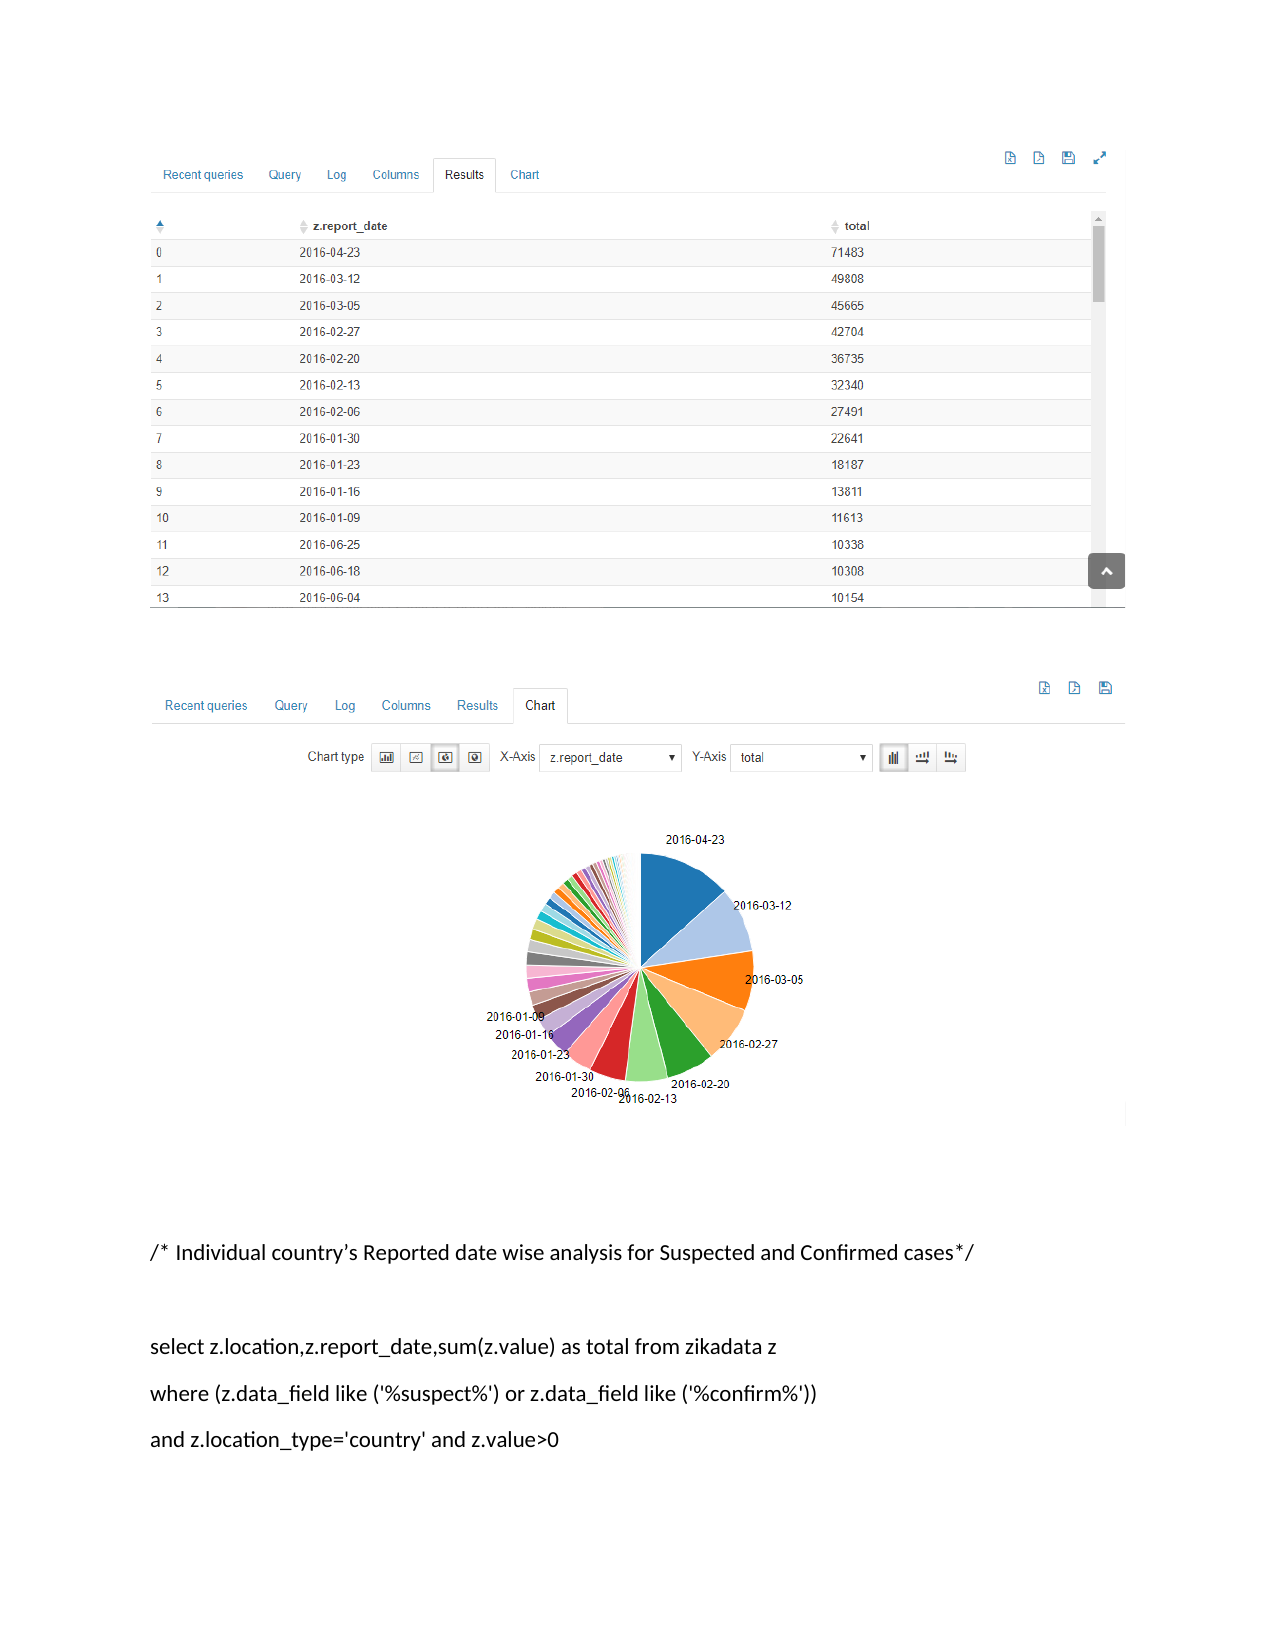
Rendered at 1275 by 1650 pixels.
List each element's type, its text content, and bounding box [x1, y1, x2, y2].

text where (z.data_field like ('%suspect%') or z.data_field like ('%confirm%')) [150, 1379, 1125, 1407]
text select z.location,z.report_date,sum(z.value) as total from zikadata z [150, 1332, 1125, 1360]
picture [150, 150, 1125, 608]
text /* Individual country’s Reported date wise analysis for Suspected and Confirmed cases*/ [150, 1238, 1125, 1266]
picture [150, 673, 1125, 1126]
text and z.location_type='country' and z.value>0 [150, 1426, 1125, 1453]
